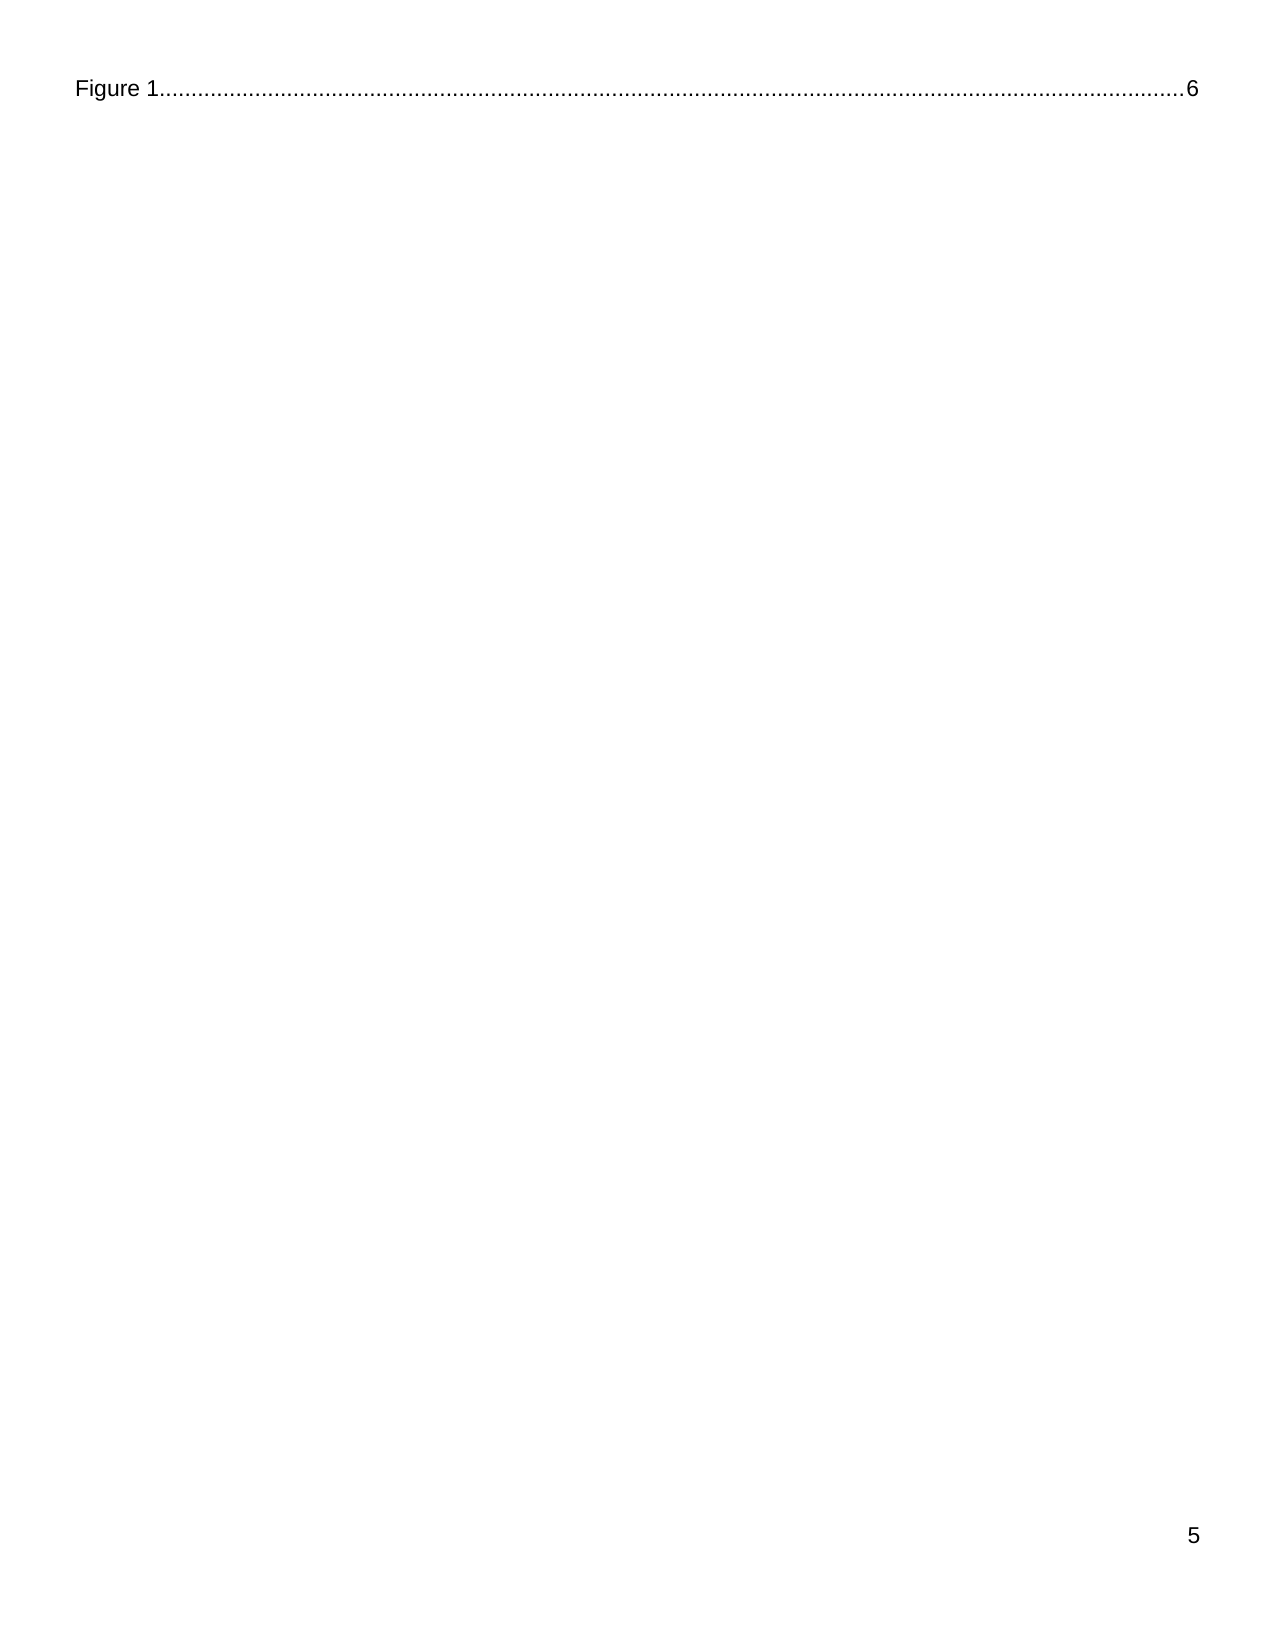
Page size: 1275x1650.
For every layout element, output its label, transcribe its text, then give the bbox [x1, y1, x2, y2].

text Figure 1 6 [75, 75, 1200, 101]
